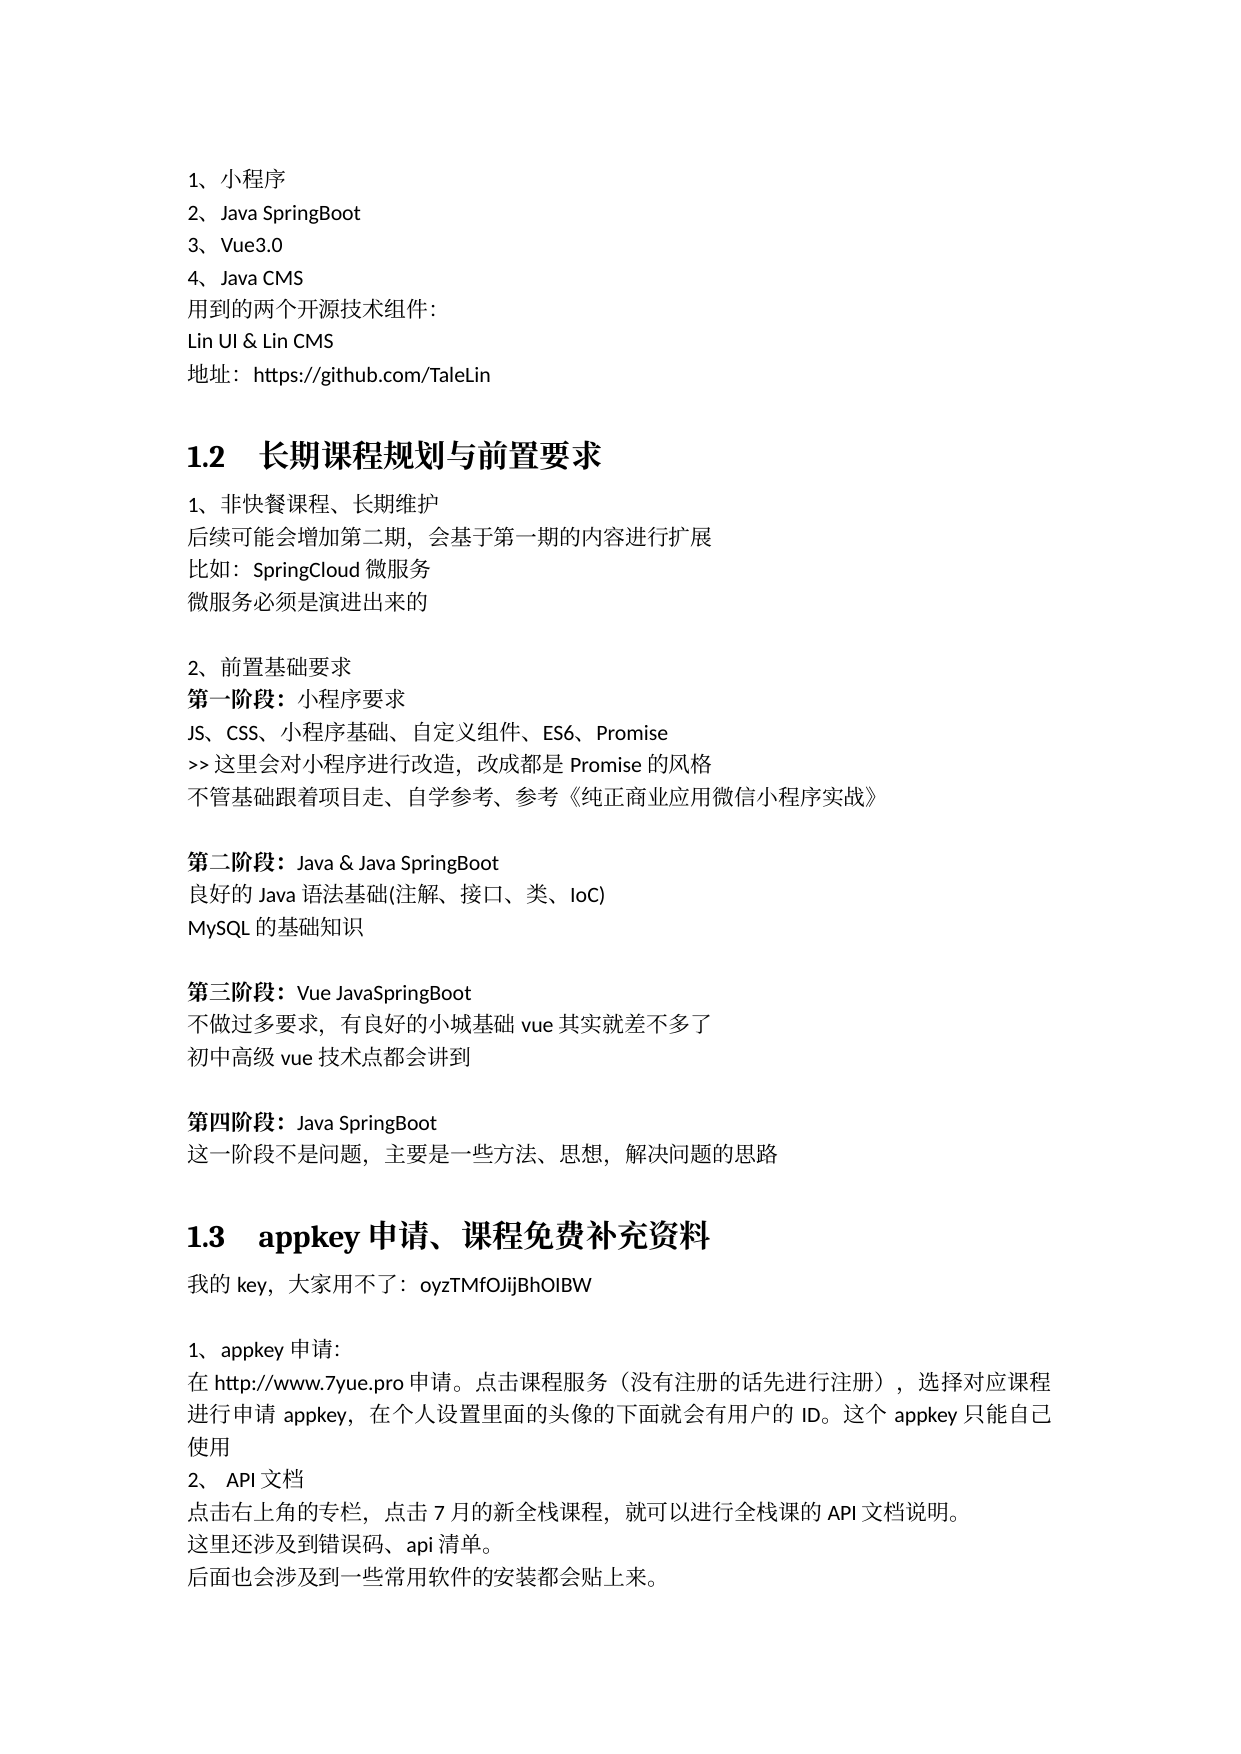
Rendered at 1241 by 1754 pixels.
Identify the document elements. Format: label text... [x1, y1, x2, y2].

text 2、 API 文档 [187, 1462, 1053, 1494]
text 良好的 Java 语法基础(注解、接口、类、IoC) [187, 877, 1053, 909]
text 2、前置基础要求 [187, 649, 1053, 682]
text >> 这里会对小程序进行改造，改成都是 Promise 的风格 [187, 747, 1053, 779]
text 不做过多要求，有良好的小城基础 vue 其实就差不多了 [187, 1007, 1053, 1039]
text 后面也会涉及到一些常用软件的安装都会贴上来。 [187, 1559, 1053, 1592]
text 比如：SpringCloud 微服务 [187, 552, 1053, 584]
subtitle 长期课程规划与前置要求 [187, 422, 1053, 487]
text 在http://www.7yue.pro申请。点击课程服务（没有注册的话先进行注册），选择对应课程进行申请 appkey，在个人设置里面的头像的下面就会有用户的 ID。这个 appkey 只能自己使用 [187, 1364, 1053, 1462]
text 微服务必须是演进出来的 [187, 584, 1053, 617]
text 第二阶段：Java & Java SpringBoot [187, 844, 1053, 877]
text 初中高级 vue 技术点都会讲到 [187, 1039, 1053, 1072]
text 后续可能会增加第二期，会基于第一期的内容进行扩展 [187, 519, 1053, 552]
text 地址：https://github.com/TaleLin [187, 357, 1053, 389]
text 这里还涉及到错误码、api 清单。 [187, 1527, 1053, 1559]
text 3、Vue3.0 [187, 227, 1053, 259]
text 用到的两个开源技术组件： [187, 292, 1053, 324]
text 第三阶段：Vue JavaSpringBoot [187, 974, 1053, 1007]
text Lin UI & Lin CMS [187, 324, 1053, 357]
text 点击右上角的专栏，点击 7 月的新全栈课程，就可以进行全栈课的 API 文档说明。 [187, 1494, 1053, 1527]
subtitle appkey 申请、课程免费补充资料 [187, 1202, 1053, 1267]
text 2、Java SpringBoot [187, 194, 1053, 227]
text JS、CSS、小程序基础、自定义组件、ES6、Promise [187, 714, 1053, 747]
text 1、appkey 申请： [187, 1332, 1053, 1364]
text 这一阶段不是问题，主要是一些方法、思想，解决问题的思路 [187, 1137, 1053, 1169]
text 1、小程序 [187, 162, 1053, 194]
text 1、非快餐课程、长期维护 [187, 487, 1053, 519]
text 不管基础跟着项目走、自学参考、参考《纯正商业应用微信小程序实战》 [187, 779, 1053, 812]
text 我的 key，大家用不了：oyzTMfOJijBhOIBW [187, 1267, 1053, 1299]
text 第一阶段：小程序要求 [187, 682, 1053, 714]
text 第四阶段：Java SpringBoot [187, 1104, 1053, 1137]
text MySQL 的基础知识 [187, 909, 1053, 942]
text 4、Java CMS [187, 259, 1053, 292]
